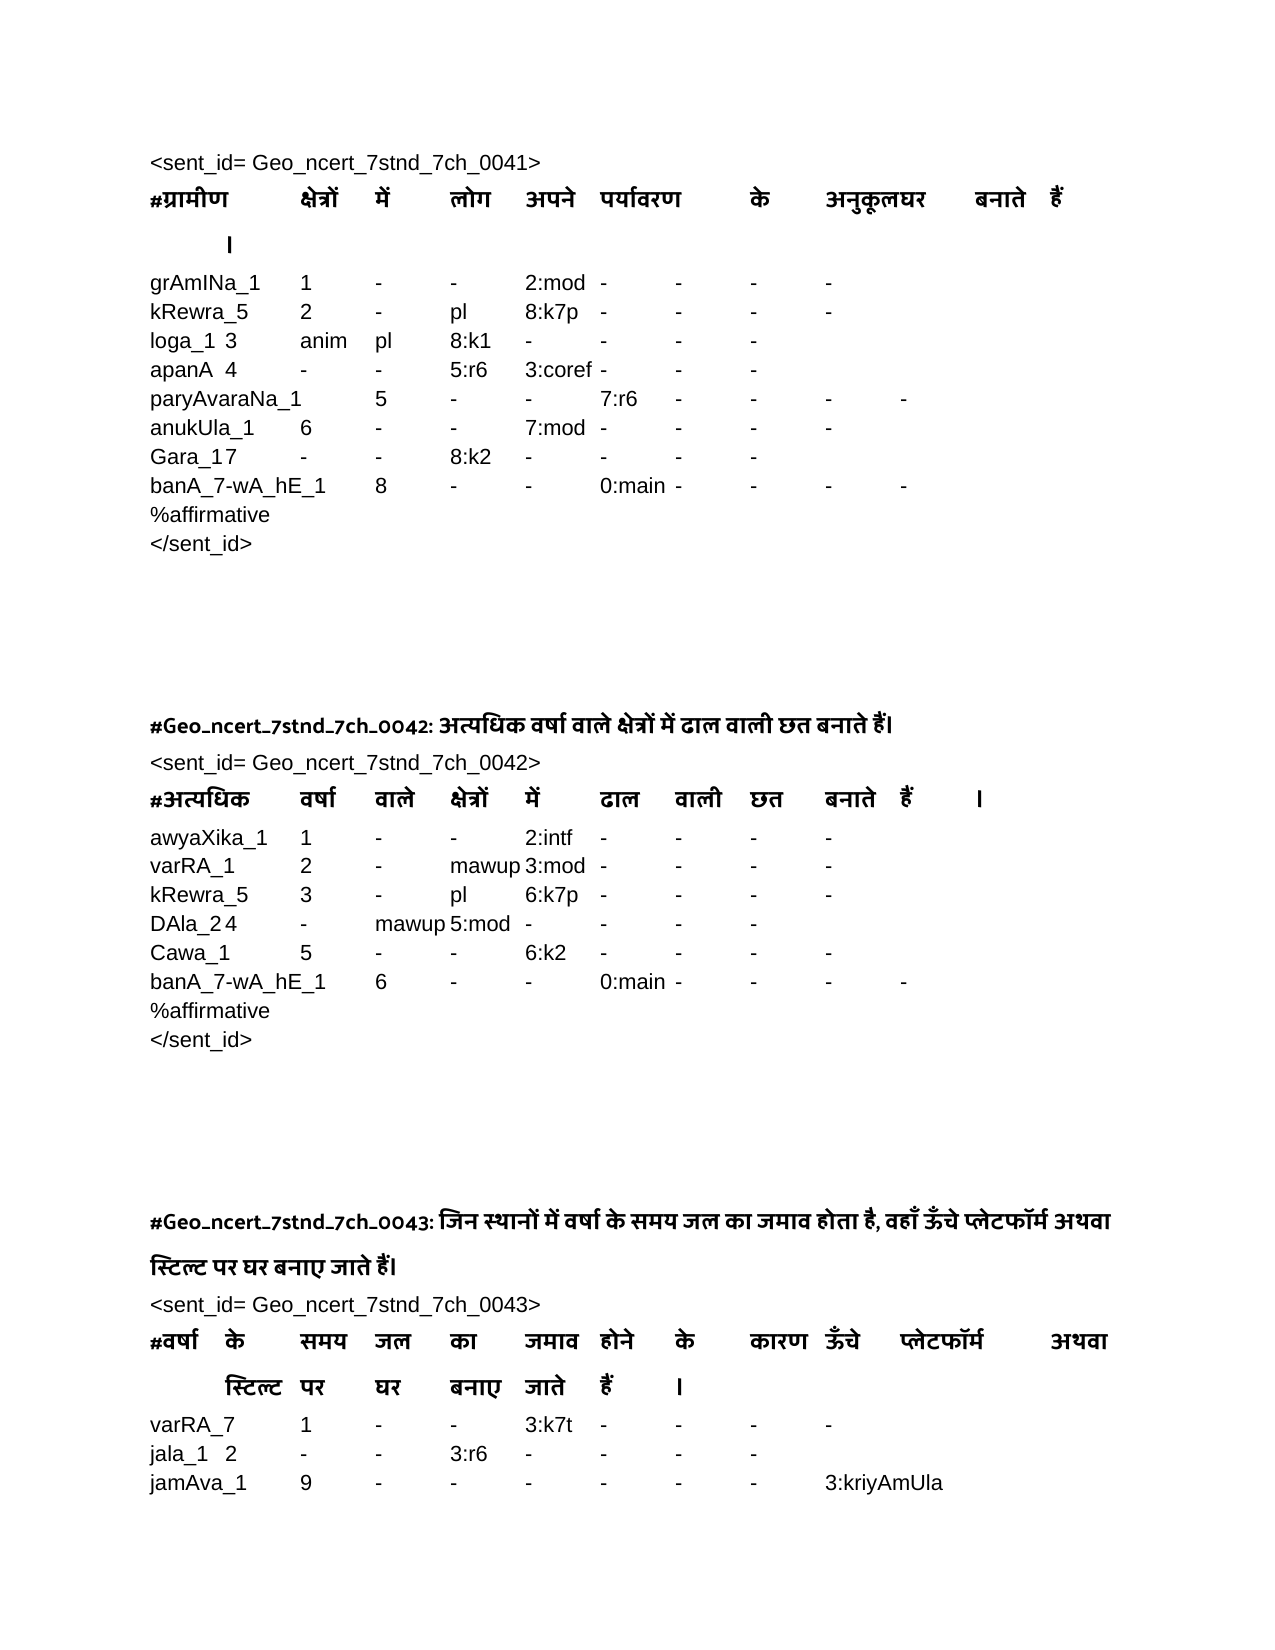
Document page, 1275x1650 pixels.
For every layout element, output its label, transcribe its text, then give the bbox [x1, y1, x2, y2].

text #Geo_ncert_7stnd_7ch_0043: जिन स्थानों में वर्षा के समय जल का जमाव होता है, वहाँ ऊँचे प्लेटफॉर्म अथवा स्टिल्ट पर घर बनाए जाते हैं। [150, 1201, 1125, 1286]
text varRA_7 1 - - 3:k7t - - - - [150, 1412, 1125, 1437]
text loga_1 3 anim pl 8:k1 - - - - [150, 328, 1125, 353]
text anukUla_1 6 - - 7:mod - - - - [150, 415, 1125, 440]
text #ग्रामीण क्षेत्रों में लोग अपने पर्यावरण के अनुकूल घर बनाते हैं । [150, 179, 1125, 264]
text </sent_id> [150, 1027, 1125, 1052]
text <sent_id= Geo_ncert_7stnd_7ch_0043> [150, 1292, 1125, 1317]
text apanA 4 - - 5:r6 3:coref - - - [150, 357, 1125, 382]
text <sent_id= Geo_ncert_7stnd_7ch_0041> [150, 150, 1125, 175]
text jala_1 2 - - 3:r6 - - - - [150, 1441, 1125, 1466]
text paryAvaraNa_1 5 - - 7:r6 - - - - [150, 386, 1125, 411]
text Gara_1 7 - - 8:k2 - - - - [150, 444, 1125, 469]
text %affirmative [150, 998, 1125, 1023]
text banA_7-wA_hE_1 8 - - 0:main - - - - [150, 473, 1125, 498]
text DAla_2 4 - mawup 5:mod - - - - [150, 911, 1125, 936]
text </sent_id> [150, 531, 1125, 556]
text kRewra_5 2 - pl 8:k7p - - - - [150, 299, 1125, 324]
text jamAva_1 9 - - - - - - 3:kriyAmUla [150, 1470, 1125, 1495]
text banA_7-wA_hE_1 6 - - 0:main - - - - [150, 969, 1125, 994]
text #वर्षा के समय जल का जमाव होने के कारण ऊँचे प्लेटफॉर्म अथवा स्टिल्ट पर घर बनाए जाते हैं । [150, 1321, 1125, 1406]
text <sent_id= Geo_ncert_7stnd_7ch_0042> [150, 750, 1125, 775]
text varRA_1 2 - mawup 3:mod - - - - [150, 853, 1125, 878]
text %affirmative [150, 502, 1125, 527]
text #Geo_ncert_7stnd_7ch_0042: अत्यधिक वर्षा वाले क्षेत्रों में ढाल वाली छत बनाते हैं। [150, 704, 1125, 744]
text awyaXika_1 1 - - 2:intf - - - - [150, 824, 1125, 849]
text kRewra_5 3 - pl 6:k7p - - - - [150, 882, 1125, 907]
text #अत्यधिक वर्षा वाले क्षेत्रों में ढाल वाली छत बनाते हैं । [150, 779, 1125, 818]
text Cawa_1 5 - - 6:k2 - - - - [150, 940, 1125, 965]
text grAmINa_1 1 - - 2:mod - - - - [150, 270, 1125, 295]
